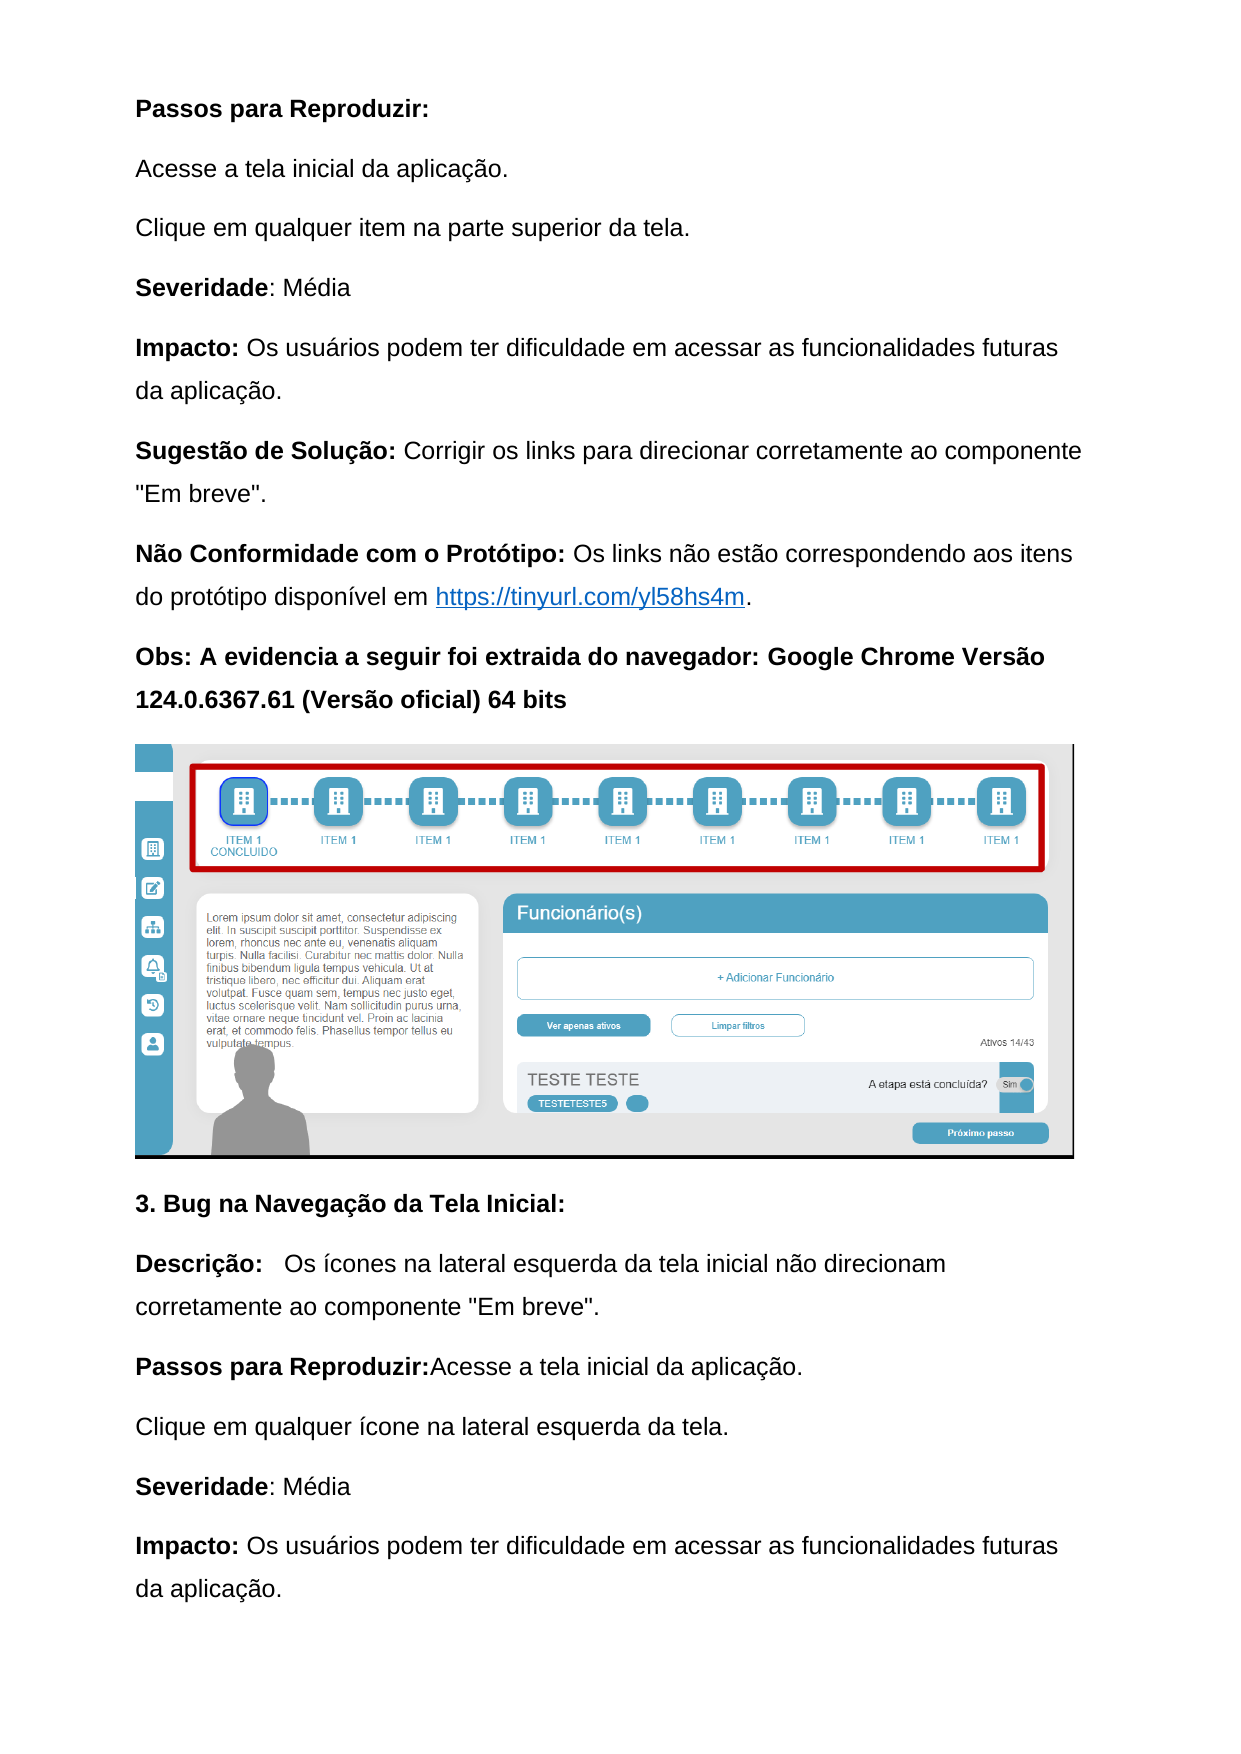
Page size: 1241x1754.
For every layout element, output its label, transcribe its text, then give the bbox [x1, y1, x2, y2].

text Impacto: Os usuários podem ter dificuldade em acessar as funcionalidades futuras da aplicação. [135, 333, 1090, 405]
text Passos para Reproduzir:Acesse a tela inicial da aplicação. [135, 1352, 1090, 1381]
text 3. Bug na Navegação da Tela Inicial: [135, 1189, 1090, 1218]
text Impacto: Os usuários podem ter dificuldade em acessar as funcionalidades futuras da aplicação. [135, 1531, 1090, 1603]
text Severidade: Média [135, 1472, 1090, 1500]
text Descrição: Os ícones na lateral esquerda da tela inicial não direcionam corretamente ao componente "Em breve". [135, 1249, 1090, 1321]
text Obs: A evidencia a seguir foi extraida do navegador: Google Chrome Versão 124.0.6367.61 (Versão oficial) 64 bits [135, 642, 1090, 713]
text Acesse a tela inicial da aplicação. [135, 153, 1090, 182]
text Clique em qualquer item na parte superior da tela. [135, 213, 1090, 242]
picture [135, 744, 1075, 1159]
text Severidade: Média [135, 273, 1090, 302]
text Não Conformidade com o Protótipo: Os links não estão correspondendo aos itens do protótipo disponível em https://tinyurl.com/yl58hs4m. [135, 539, 1090, 611]
text Passos para Reproduzir: [135, 94, 1090, 122]
text Clique em qualquer ícone na lateral esquerda da tela. [135, 1412, 1090, 1441]
text Sugestão de Solução: Corrigir os links para direcionar corretamente ao componente "Em breve". [135, 436, 1090, 508]
